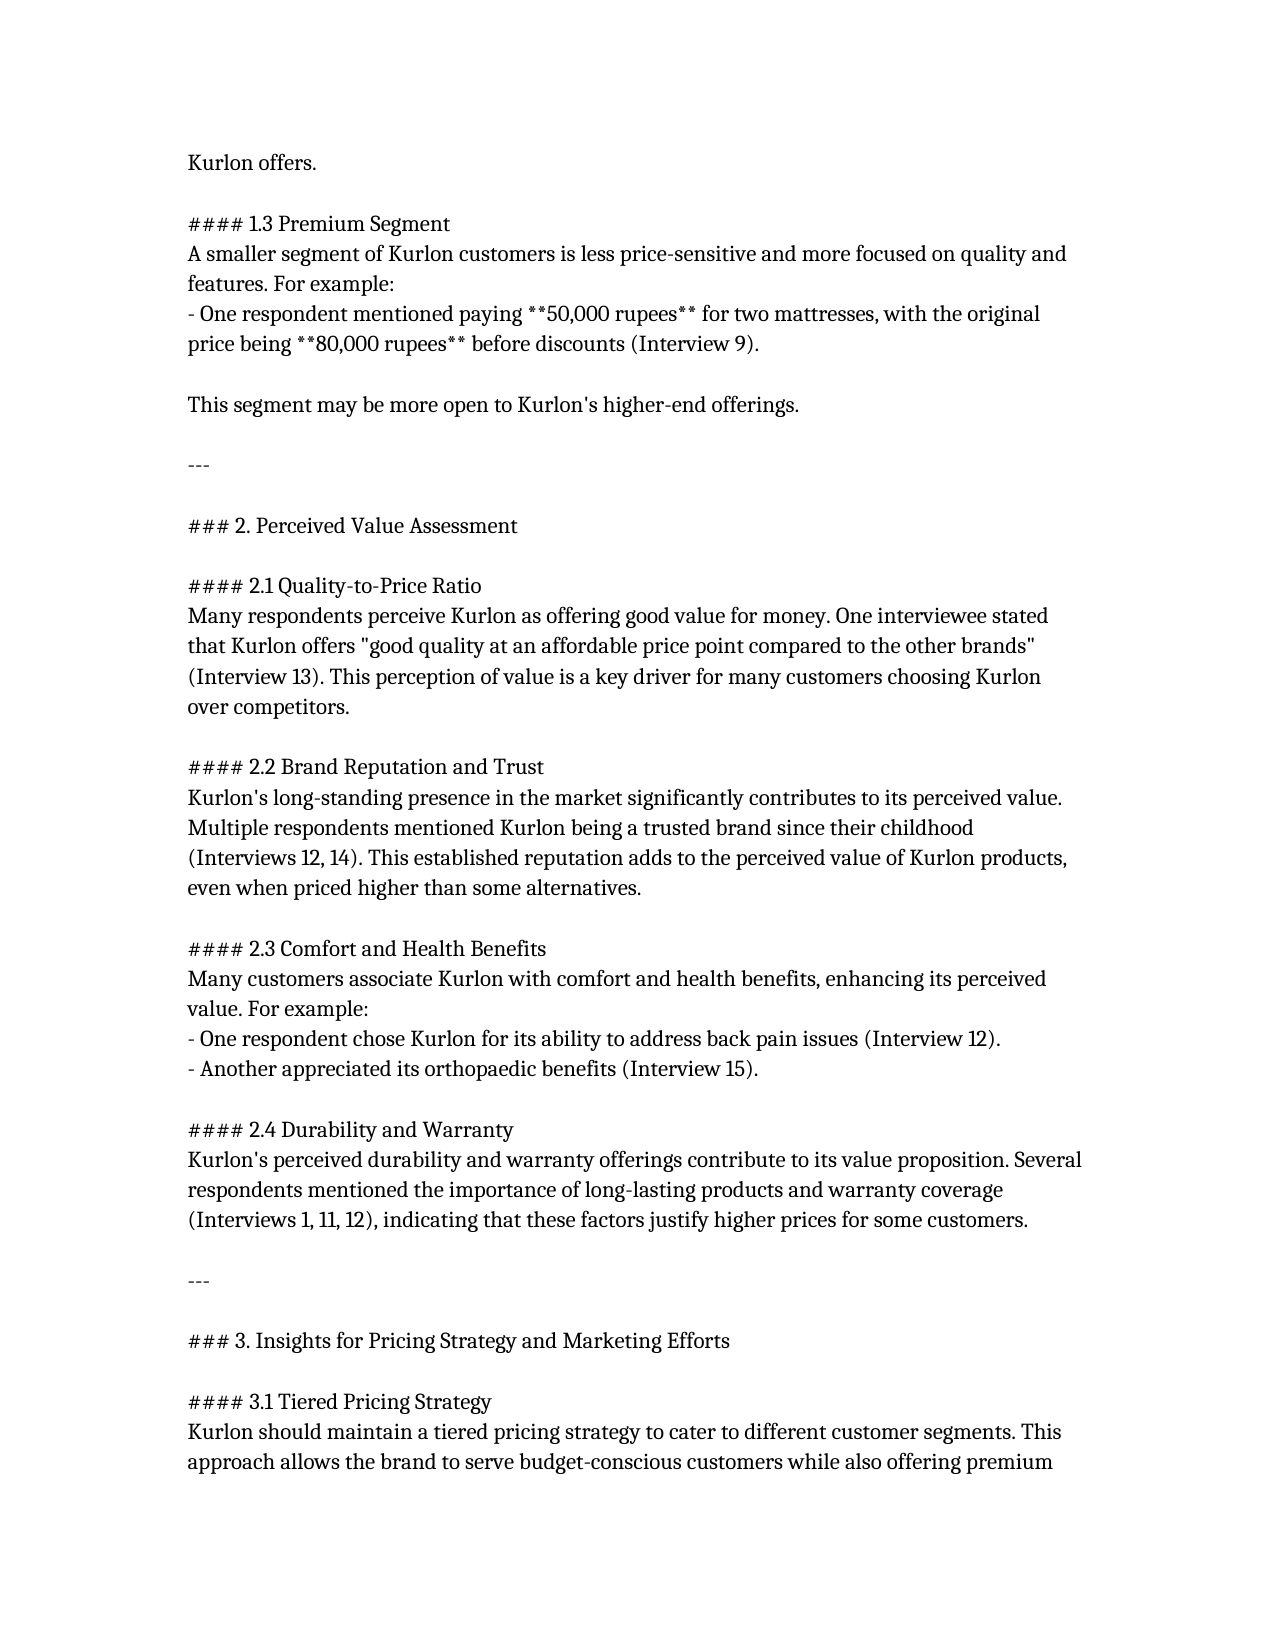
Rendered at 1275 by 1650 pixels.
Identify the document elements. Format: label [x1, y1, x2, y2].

text [187, 150, 1087, 1475]
